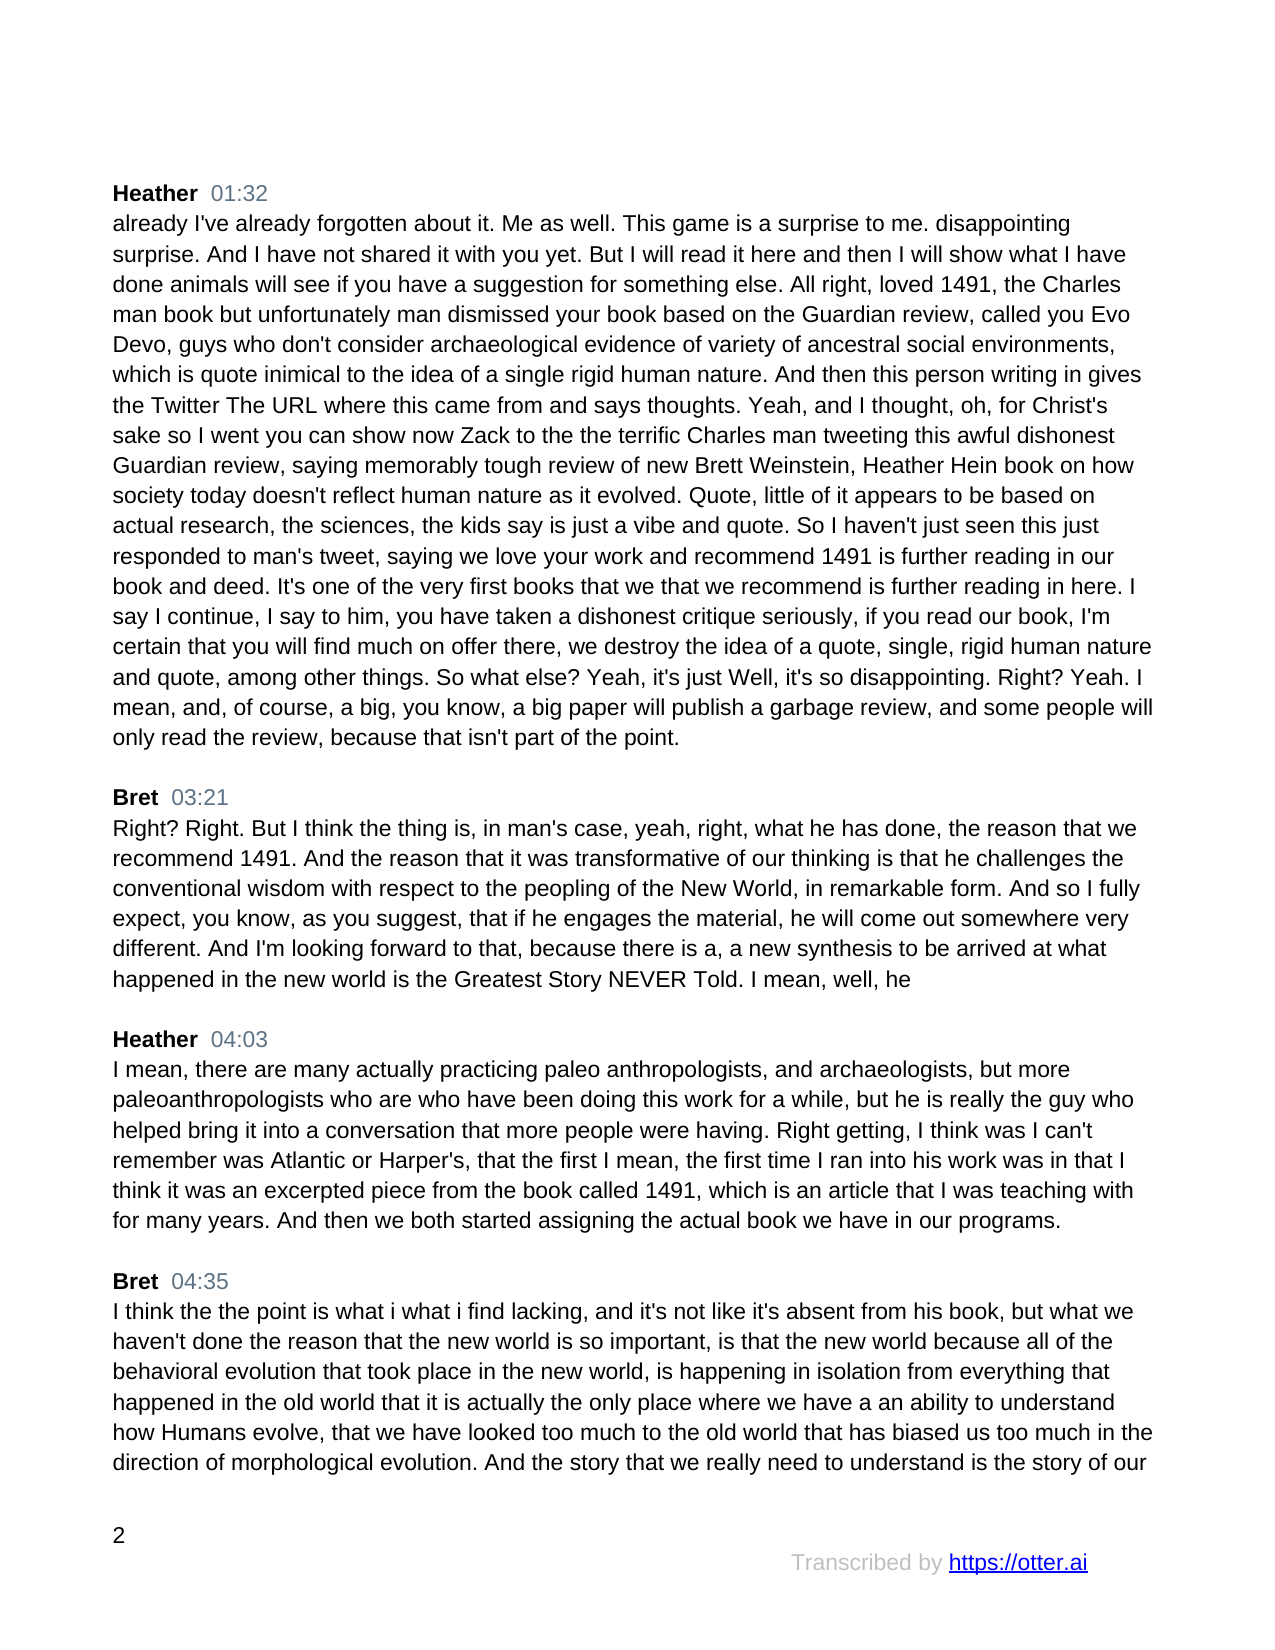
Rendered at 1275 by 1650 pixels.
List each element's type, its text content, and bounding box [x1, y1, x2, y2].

text Right? Right. But I think the thing is, in man's case, yeah, right, what he has done, the reason that we recommend 1491. And the reason that it was transformative of our thinking is that he challenges the conventional wisdom with respect to the peopling of the New World, in remarkable form. And so I fully expect, you know, as you suggest, that if he engages the material, he will come out somewhere very different. And I'm looking forward to that, because there is a, a new synthesis to be arrived at what happened in the new world is the Greatest Story NEVER Told. I mean, well, he [112, 814, 1162, 992]
text Bret 03:21 [112, 784, 1162, 811]
text Heather 01:32 [112, 180, 1162, 207]
text I mean, there are many actually practicing paleo anthropologists, and archaeologists, but more paleoanthropologists who are who have been doing this work for a while, but he is really the guy who helped bring it into a conversation that more people were having. Right getting, I think was I can't remember was Atlantic or Harper's, that the first I mean, the first time I ran into his work was in that I think it was an excerpted piece from the book called 1491, which is an article that I was teaching with for many years. And then we both started assigning the actual book we have in our programs. [112, 1056, 1162, 1234]
text already I've already forgotten about it. Me as well. This game is a surprise to me. disappointing surprise. And I have not shared it with you yet. But I will read it here and then I will show what I have done animals will see if you have a suggestion for something else. All right, loved 1491, the Charles man book but unfortunately man dismissed your book based on the Guardian review, called you Evo Devo, guys who don't consider archaeological evidence of variety of ancestral social environments, which is quote inimical to the idea of a single rigid human nature. And then this person writing in gives the Twitter The URL where this came from and says thoughts. Yeah, and I thought, oh, for Christ's sake so I went you can show now Zack to the the terrific Charles man tweeting this awful dishonest Guardian review, saying memorably tough review of new Brett Weinstein, Heather Hein book on how society today doesn't reflect human nature as it evolved. Quote, little of it appears to be based on actual research, the sciences, the kids say is just a vibe and quote. So I haven't just seen this just responded to man's tweet, saying we love your work and recommend 1491 is further reading in our book and deed. It's one of the very first books that we that we recommend is further reading in here. I say I continue, I say to him, you have taken a dishonest critique seriously, if you read our book, I'm certain that you will find much on offer there, we destroy the idea of a quote, single, rigid human nature and quote, among other things. So what else? Yeah, it's just Well, it's so disappointing. Right? Yeah. I mean, and, of course, a big, you know, a big paper will publish a garbage review, and some people will only read the review, because that isn't part of the point. [112, 210, 1162, 750]
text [112, 1298, 1162, 1475]
text Heather 04:03 [112, 1026, 1162, 1052]
text Bret 04:35 [112, 1268, 1162, 1294]
